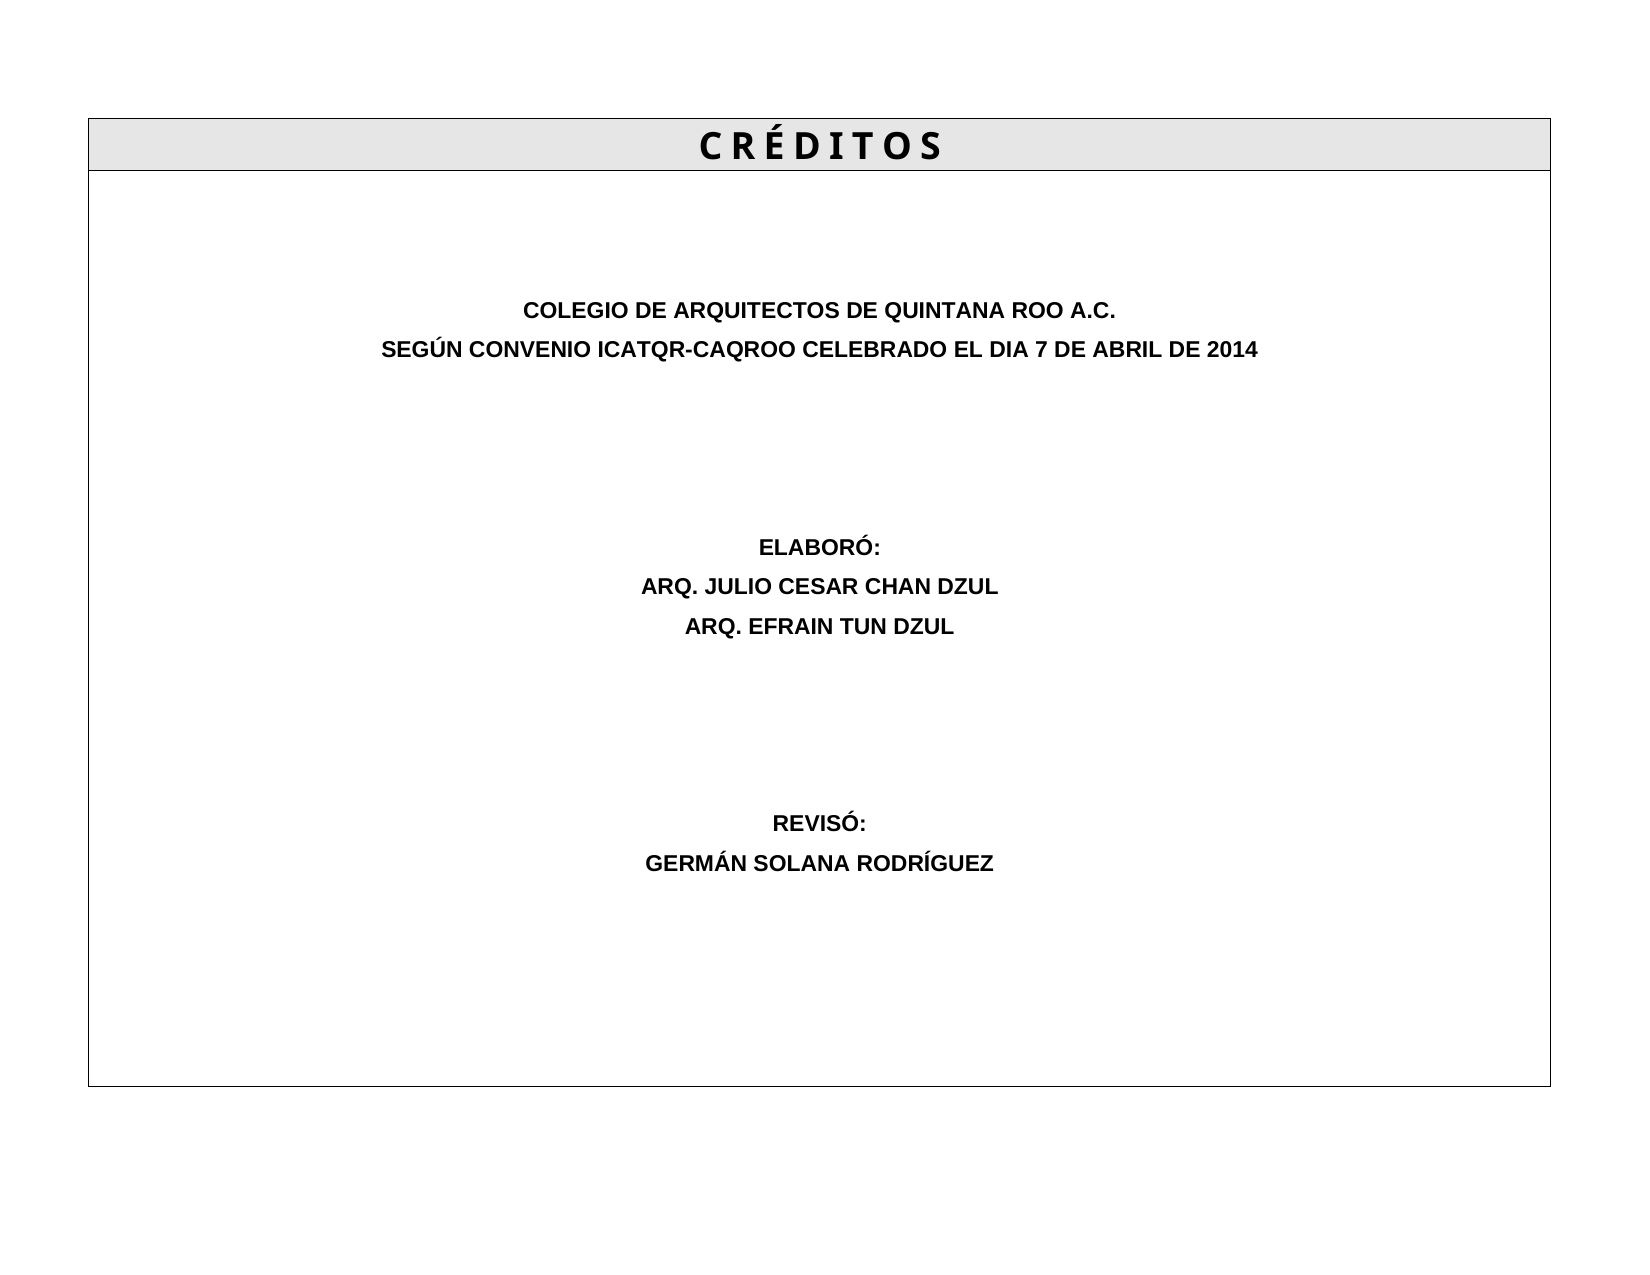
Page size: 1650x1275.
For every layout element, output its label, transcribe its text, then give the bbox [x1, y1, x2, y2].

table_header CRÉDITOS [89, 119, 1550, 170]
table_cell COLEGIO DE ARQUITECTOS DE QUINTANA ROO A.C. SEGÚN CONVENIO ICATQR-CAQROO CELEBRADO EL DIA 7 DE ABRIL DE 2014 ELABORÓ: ARQ. JULIO CESAR CHAN DZUL ARQ. EFRAIN TUN DZUL REVISÓ: GERMÁN SOLANA RODRÍGUEZ [89, 171, 1550, 1086]
